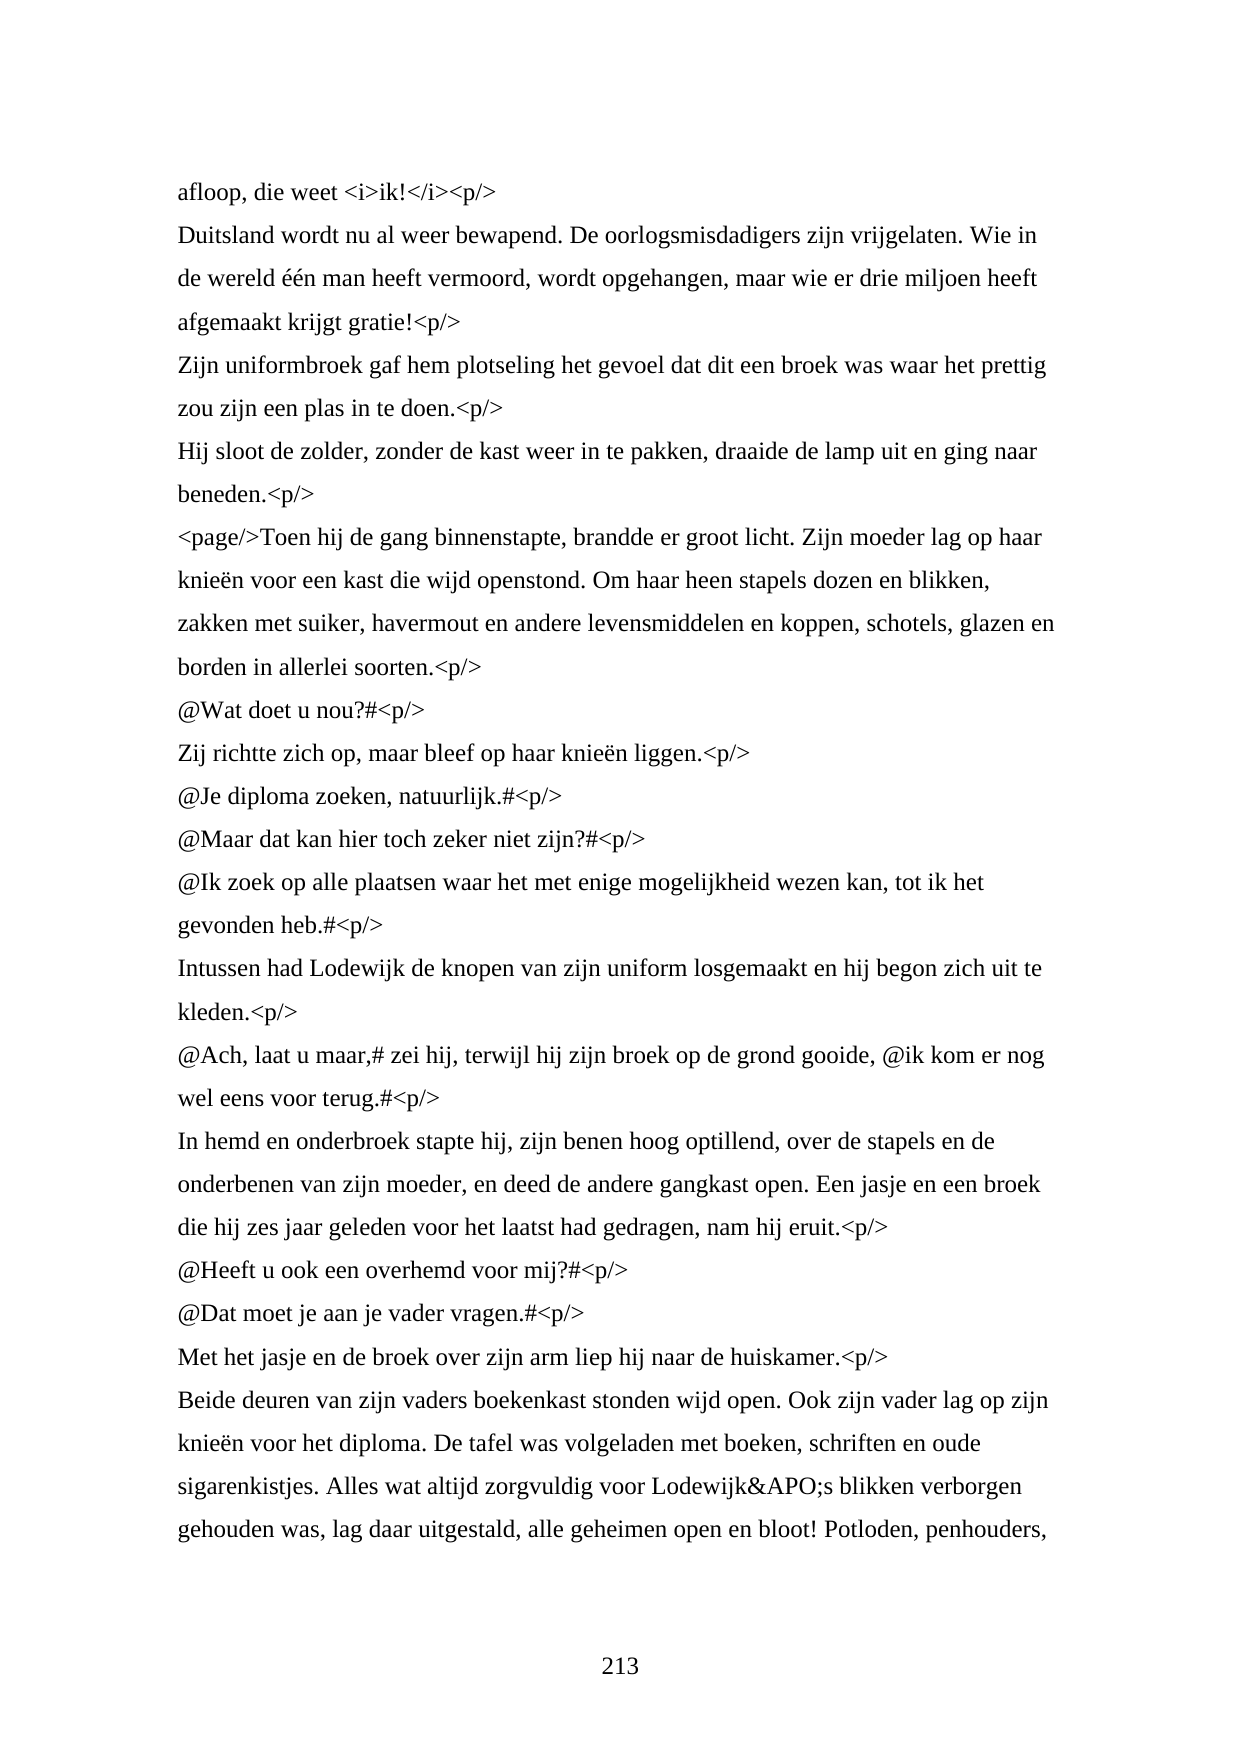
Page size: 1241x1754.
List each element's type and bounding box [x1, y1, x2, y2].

text [177, 522, 1063, 1543]
text [177, 177, 1063, 508]
